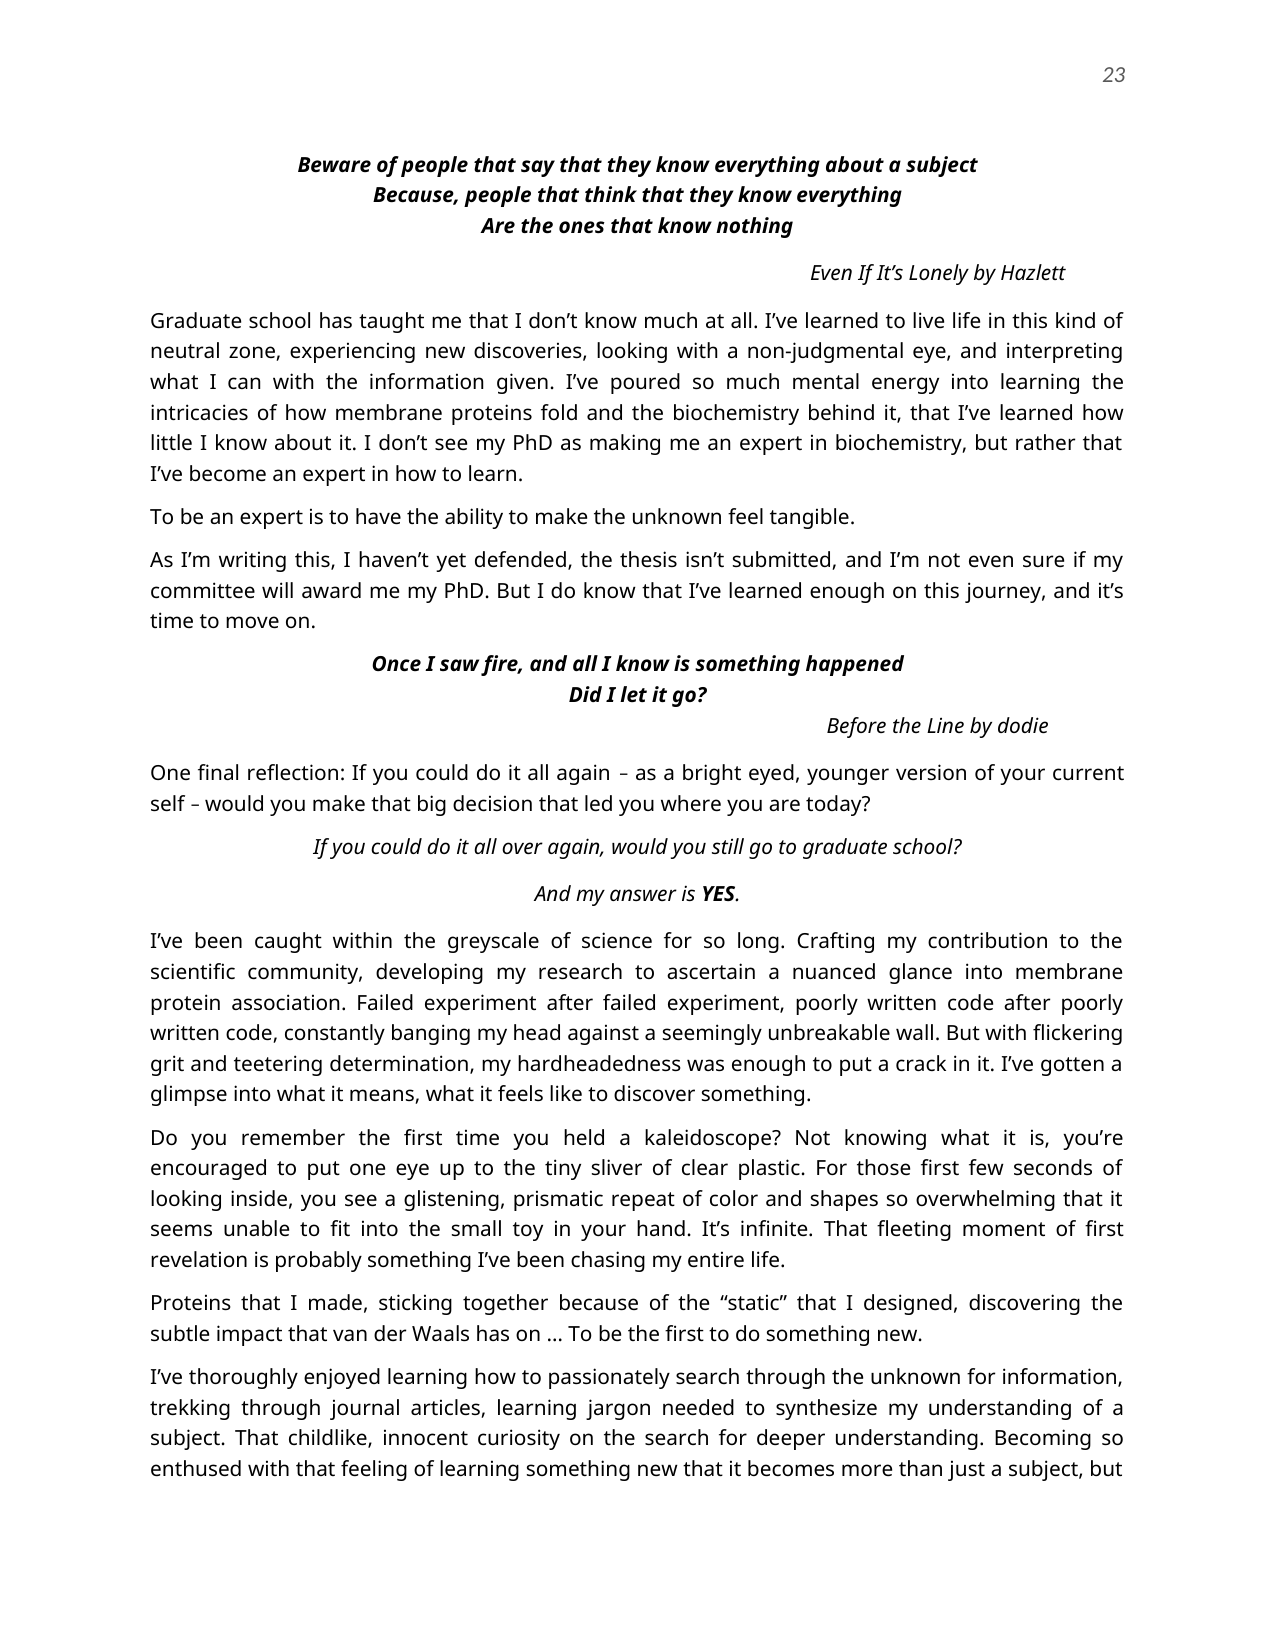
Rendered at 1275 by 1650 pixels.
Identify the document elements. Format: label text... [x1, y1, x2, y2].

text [150, 1362, 1125, 1482]
text Even If It’s Lonely by Hazlett [150, 258, 1125, 287]
text To be an expert is to have the ability to make the unknown feel tangible. [150, 502, 1125, 531]
text I’ve been caught within the greyscale of science for so long. Crafting my contribution to the scientific community, developing my research to ascertain a nuanced glance into membrane protein association. Failed experiment after failed experiment, poorly written code after poorly written code, constantly banging my head against a seemingly unbreakable wall. But with flickering grit and teetering determination, my hardheadedness was enough to put a crack in it. I’ve gotten a glimpse into what it means, what it feels like to discover something. [150, 926, 1125, 1108]
text Once I saw fire, and all I know is something happened [150, 649, 1125, 678]
text And my answer is YES. [150, 879, 1125, 908]
text Before the Line by dodie [675, 711, 1125, 739]
text Beware of people that say that they know everything about a subject Because, people that think that they know everything Are the ones that know nothing [150, 150, 1125, 240]
text Did I let it go? [150, 680, 1125, 709]
text As I’m writing this, I haven’t yet defended, the thesis isn’t submitted, and I’m not even sure if my committee will award me my PhD. But I do know that I’ve learned enough on this journey, and it’s time to move on. [150, 545, 1125, 635]
text Graduate school has taught me that I don’t know much at all. I’ve learned to live life in this kind of neutral zone, experiencing new discoveries, looking with a non-judgmental eye, and interpreting what I can with the information given. I’ve poured so much mental energy into learning the intricacies of how membrane proteins fold and the biochemistry behind it, that I’ve learned how little I know about it. I don’t see my PhD as making me an expert in biochemistry, but rather that I’ve become an expert in how to learn. [150, 306, 1125, 487]
text If you could do it all over again, would you still go to graduate school? [150, 832, 1125, 860]
text Proteins that I made, sticking together because of the “static” that I designed, discovering the subtle impact that van der Waals has on … To be the first to do something new. [150, 1288, 1125, 1347]
text Do you remember the first time you held a kaleidoscope? Not knowing what it is, you’re encouraged to put one eye up to the tiny sliver of clear plastic. For those first few seconds of looking inside, you see a glistening, prismatic repeat of color and shapes so overwhelming that it seems unable to fit into the small toy in your hand. It’s infinite. That fleeting moment of first revelation is probably something I’ve been chasing my entire life. [150, 1123, 1125, 1274]
text One final reflection: If you could do it all again – as a bright eyed, younger version of your current self – would you make that big decision that led you where you are today? [150, 758, 1125, 817]
